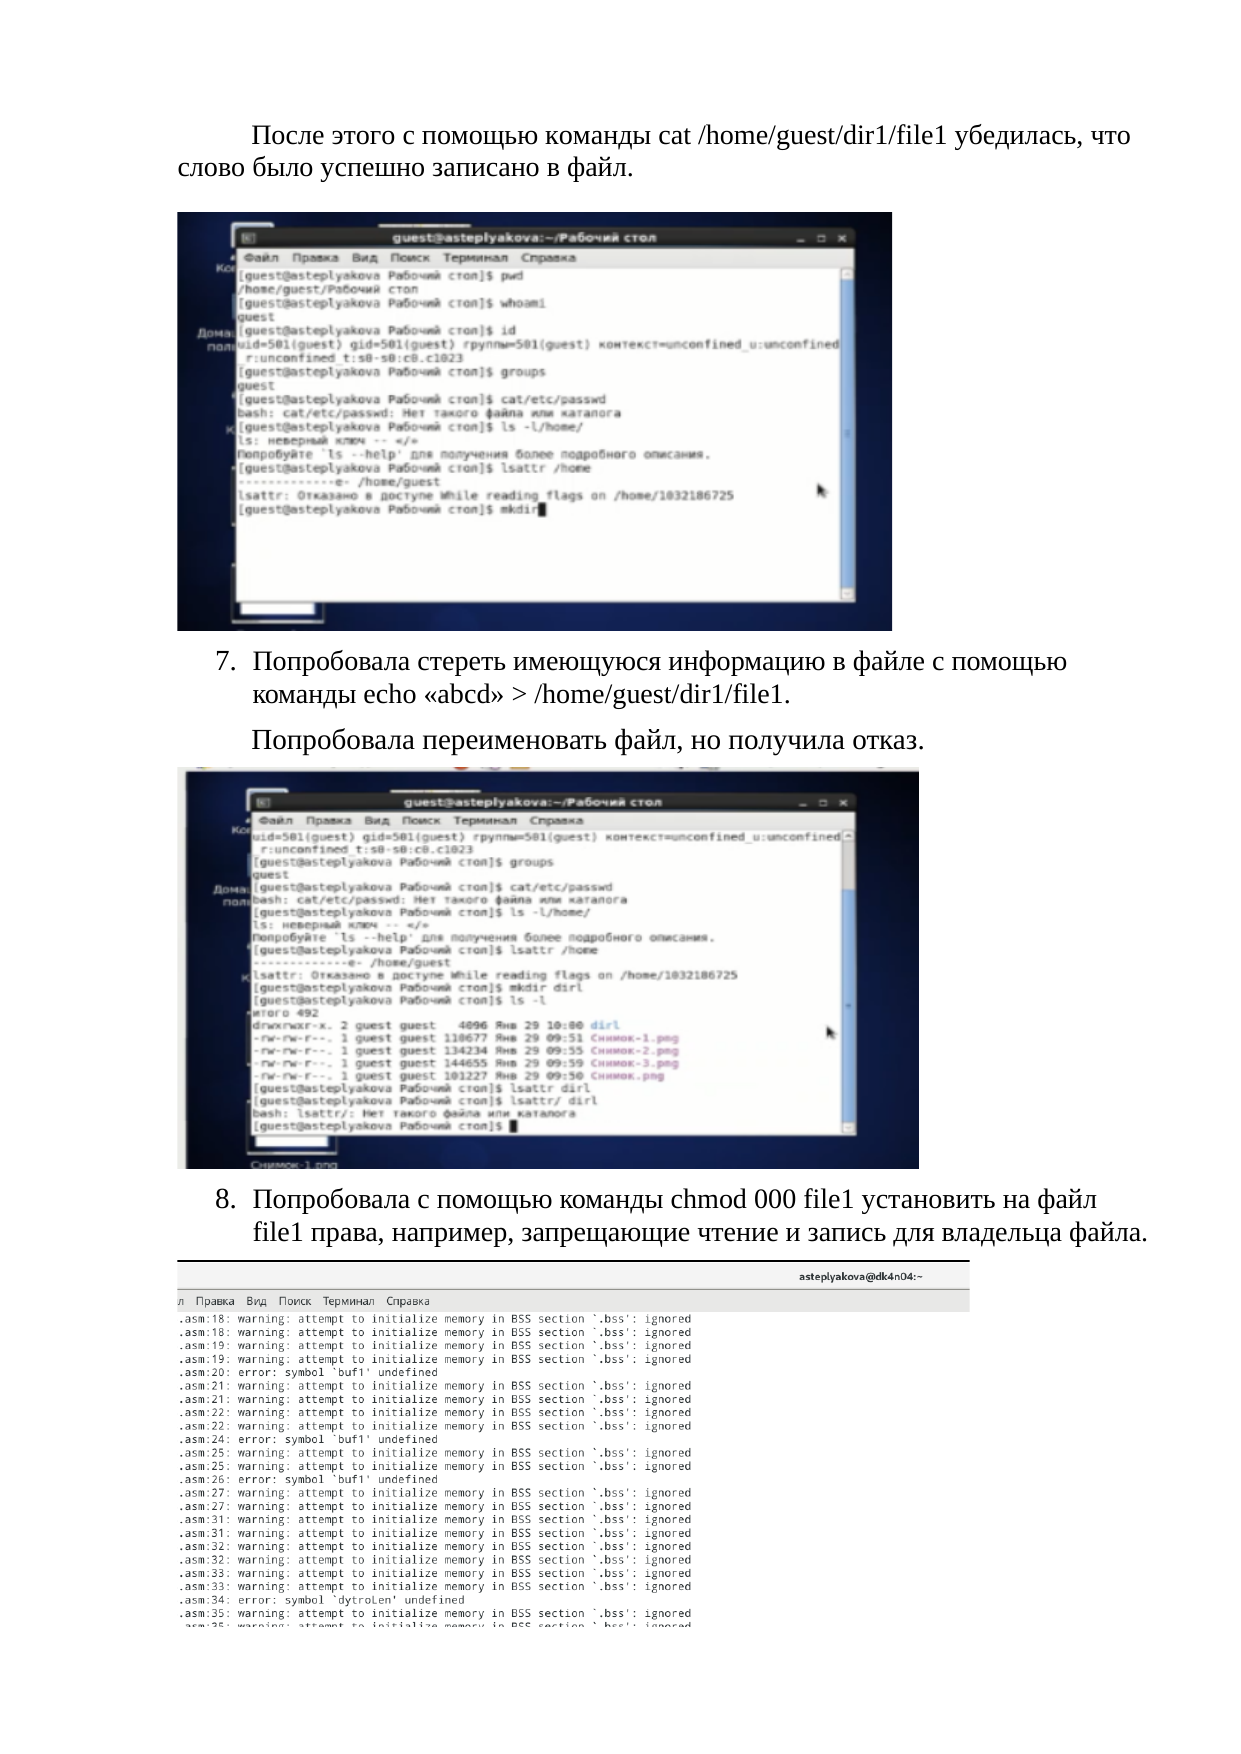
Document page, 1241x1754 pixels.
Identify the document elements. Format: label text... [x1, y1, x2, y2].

picture [177, 1260, 970, 1627]
list Попробовала с помощью команды chmod 000 file1 установить на файл file1 права, например, запрещающие чтение и запись для владельца файла. [215, 1182, 1152, 1247]
list Попробовала стереть имеющуюся информацию в файле с помощью команды echo «abcd» > /home/guest/dir1/file1. [215, 643, 1152, 709]
text После этого с помощью команды cat /home/guest/dir1/file1 убедилась, что слово было успешно записано в файл. [177, 118, 1152, 183]
text Попробовала переименовать файл, но получила отказ. [177, 722, 1152, 755]
picture [177, 767, 919, 1169]
picture [177, 212, 893, 631]
